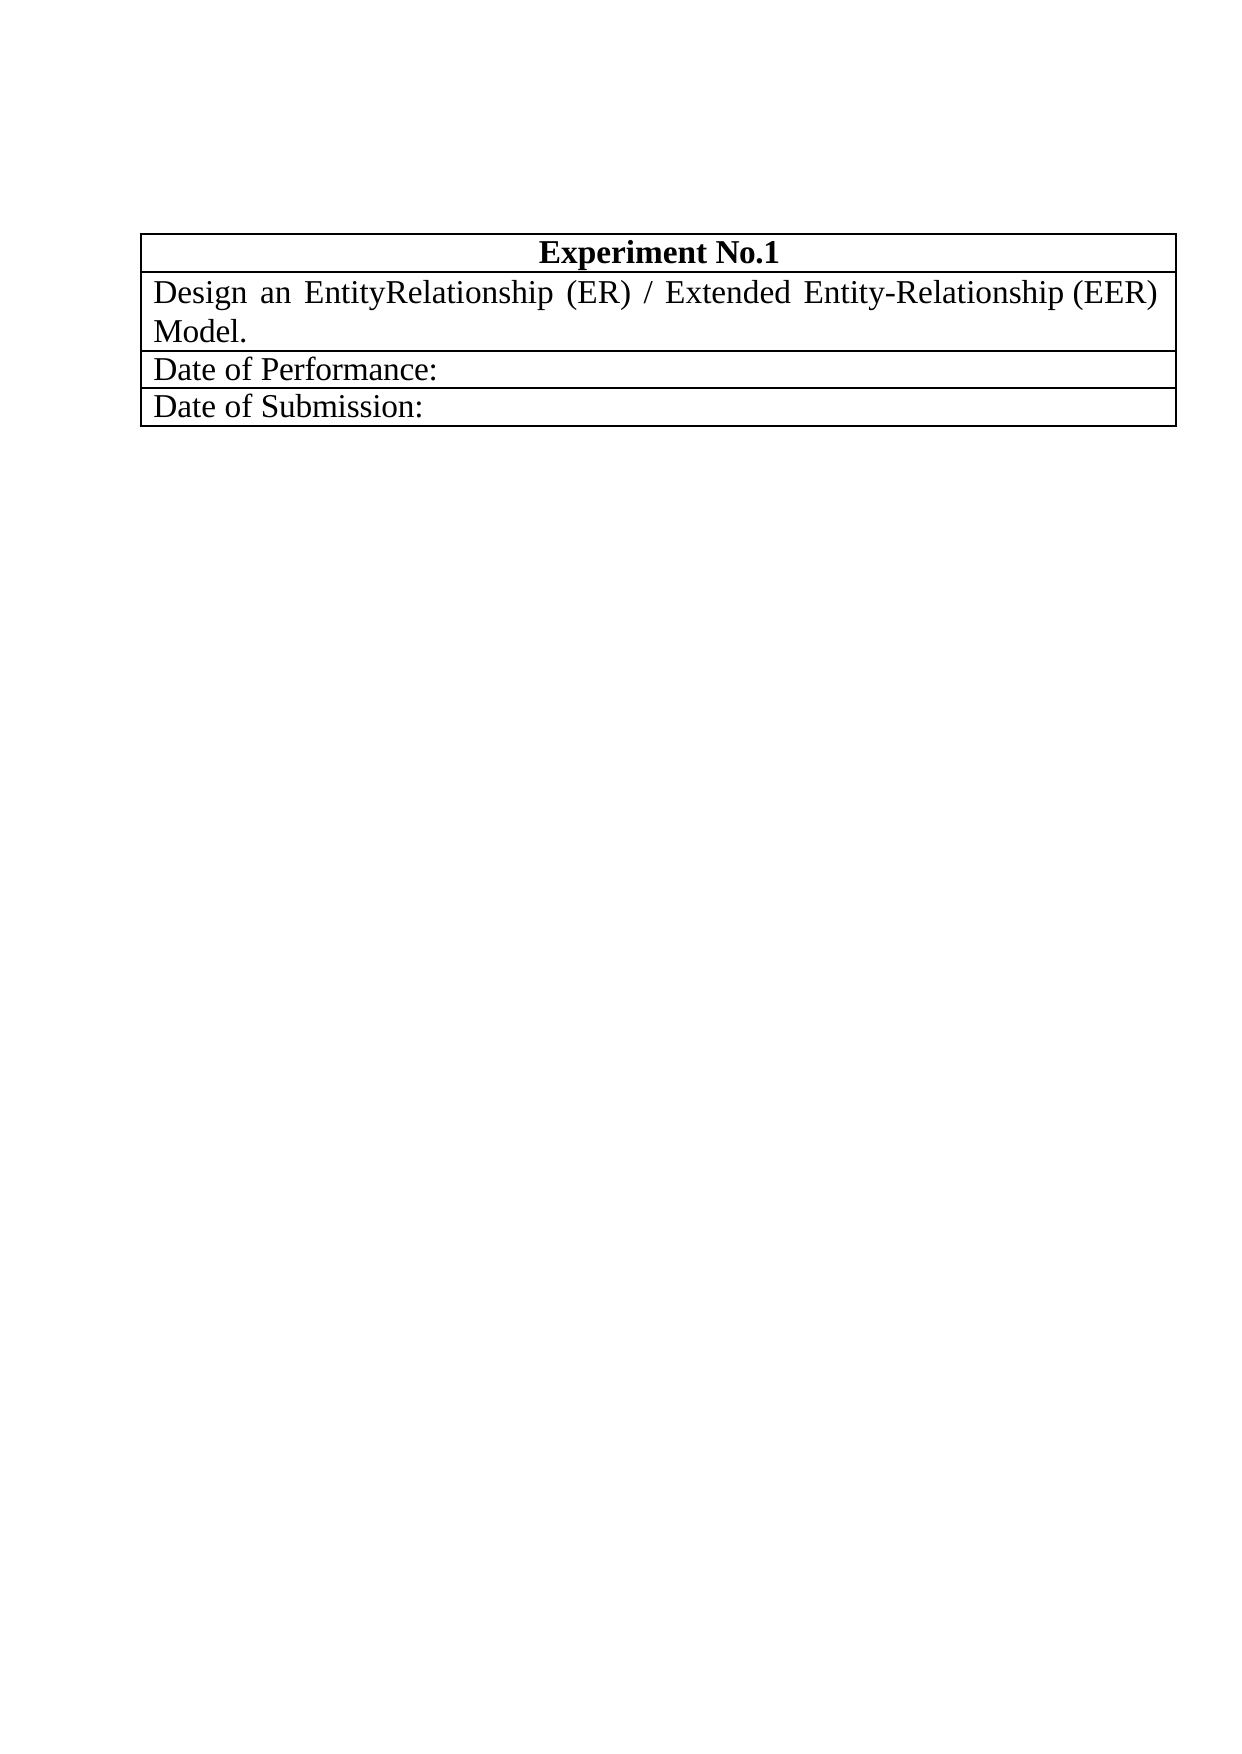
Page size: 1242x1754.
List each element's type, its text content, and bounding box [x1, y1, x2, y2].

table_cell Date of Performance: [142, 352, 1175, 387]
table_header Experiment No.1 [142, 235, 1175, 271]
table_cell Date of Submission: [142, 389, 1175, 424]
table_cell Design an EntityRelationship (ER) / Extended Entity-Relationship (EER) Model. [142, 273, 1175, 349]
